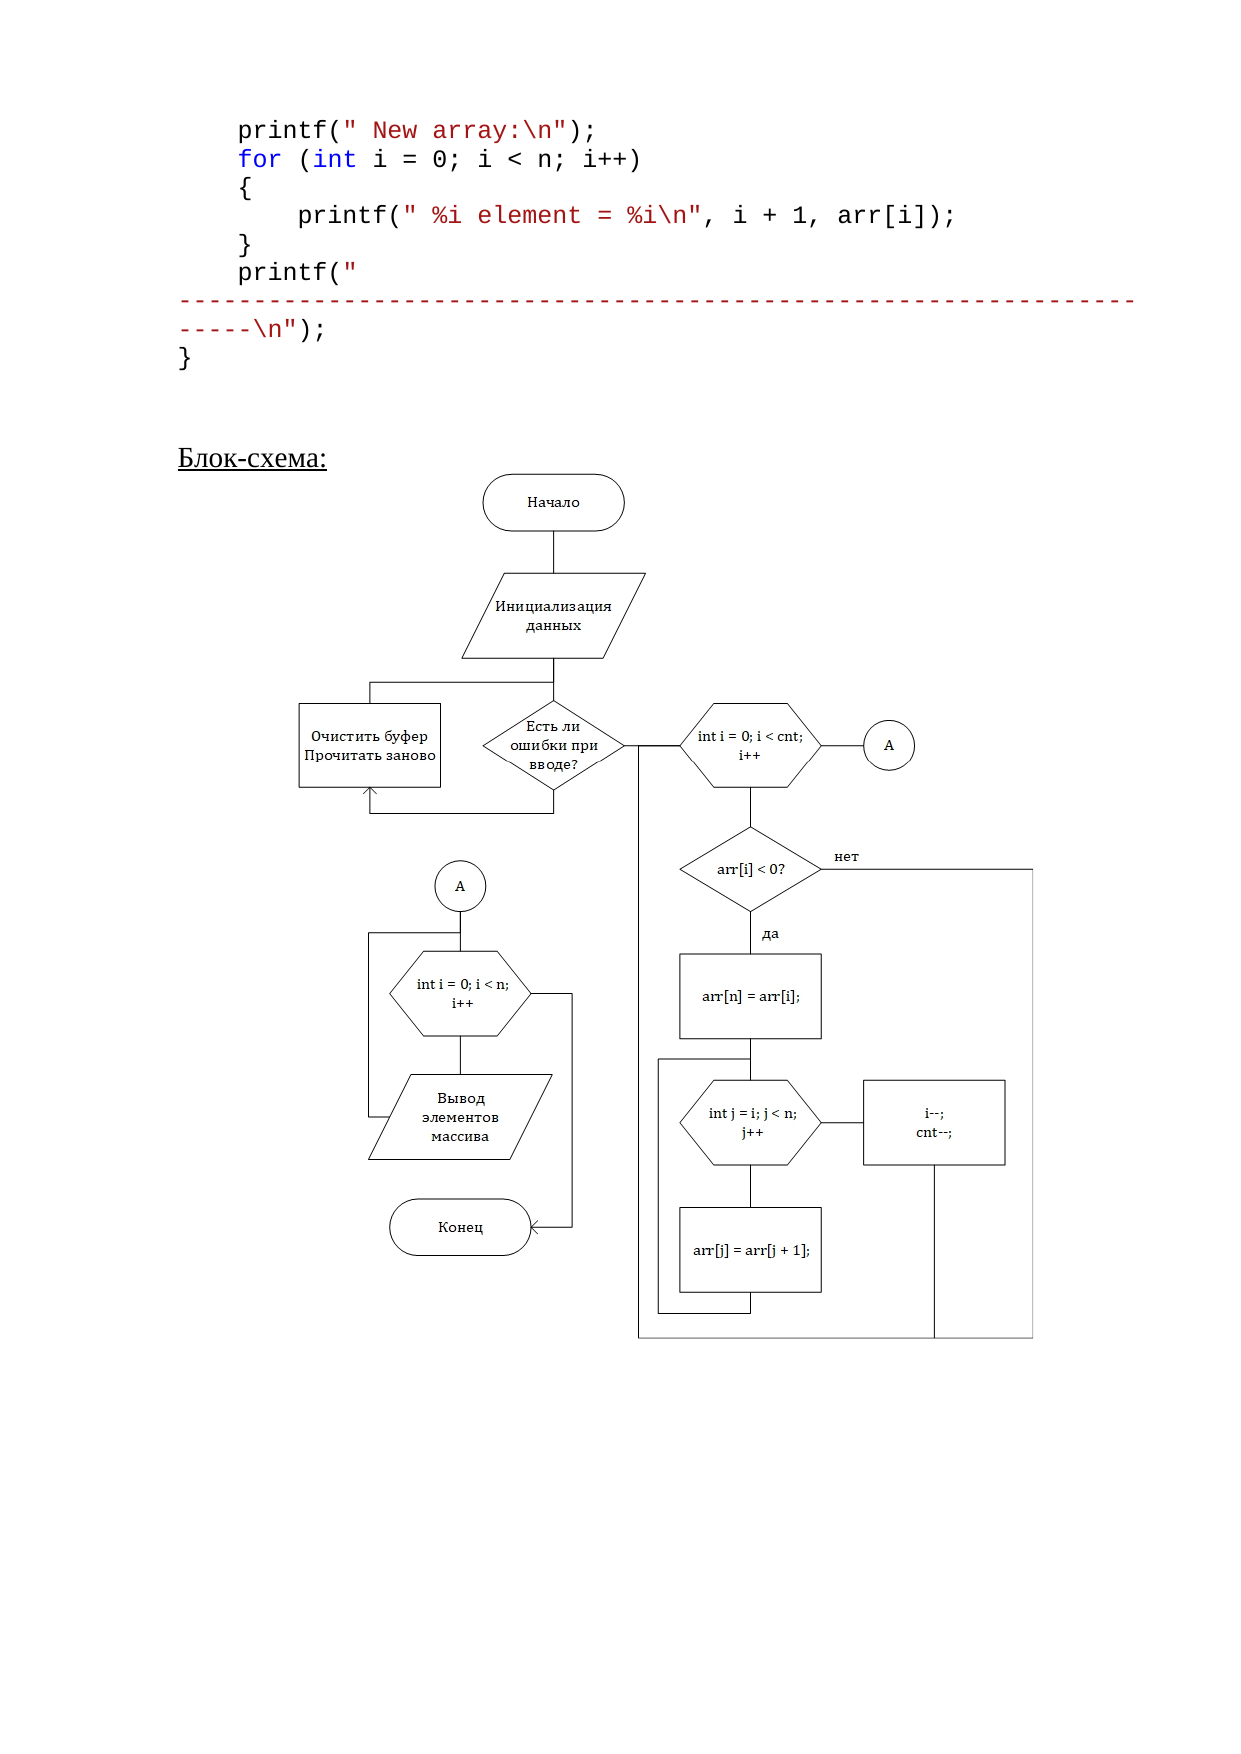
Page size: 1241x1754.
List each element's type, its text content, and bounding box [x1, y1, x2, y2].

text printf(" New array:\n"); [177, 118, 1152, 146]
text printf(" %i element = %i\n", i + 1, arr[i]); [177, 203, 1152, 231]
text for (int i = 0; i < n; i++) [177, 146, 1152, 175]
text printf(" ---------------------------------------------------------------------\n"); [177, 260, 1152, 345]
text { [177, 175, 1152, 203]
text } [177, 231, 1152, 260]
text Блок-схема: [177, 440, 1152, 474]
text } [177, 345, 1152, 407]
picture [295, 473, 1034, 1339]
